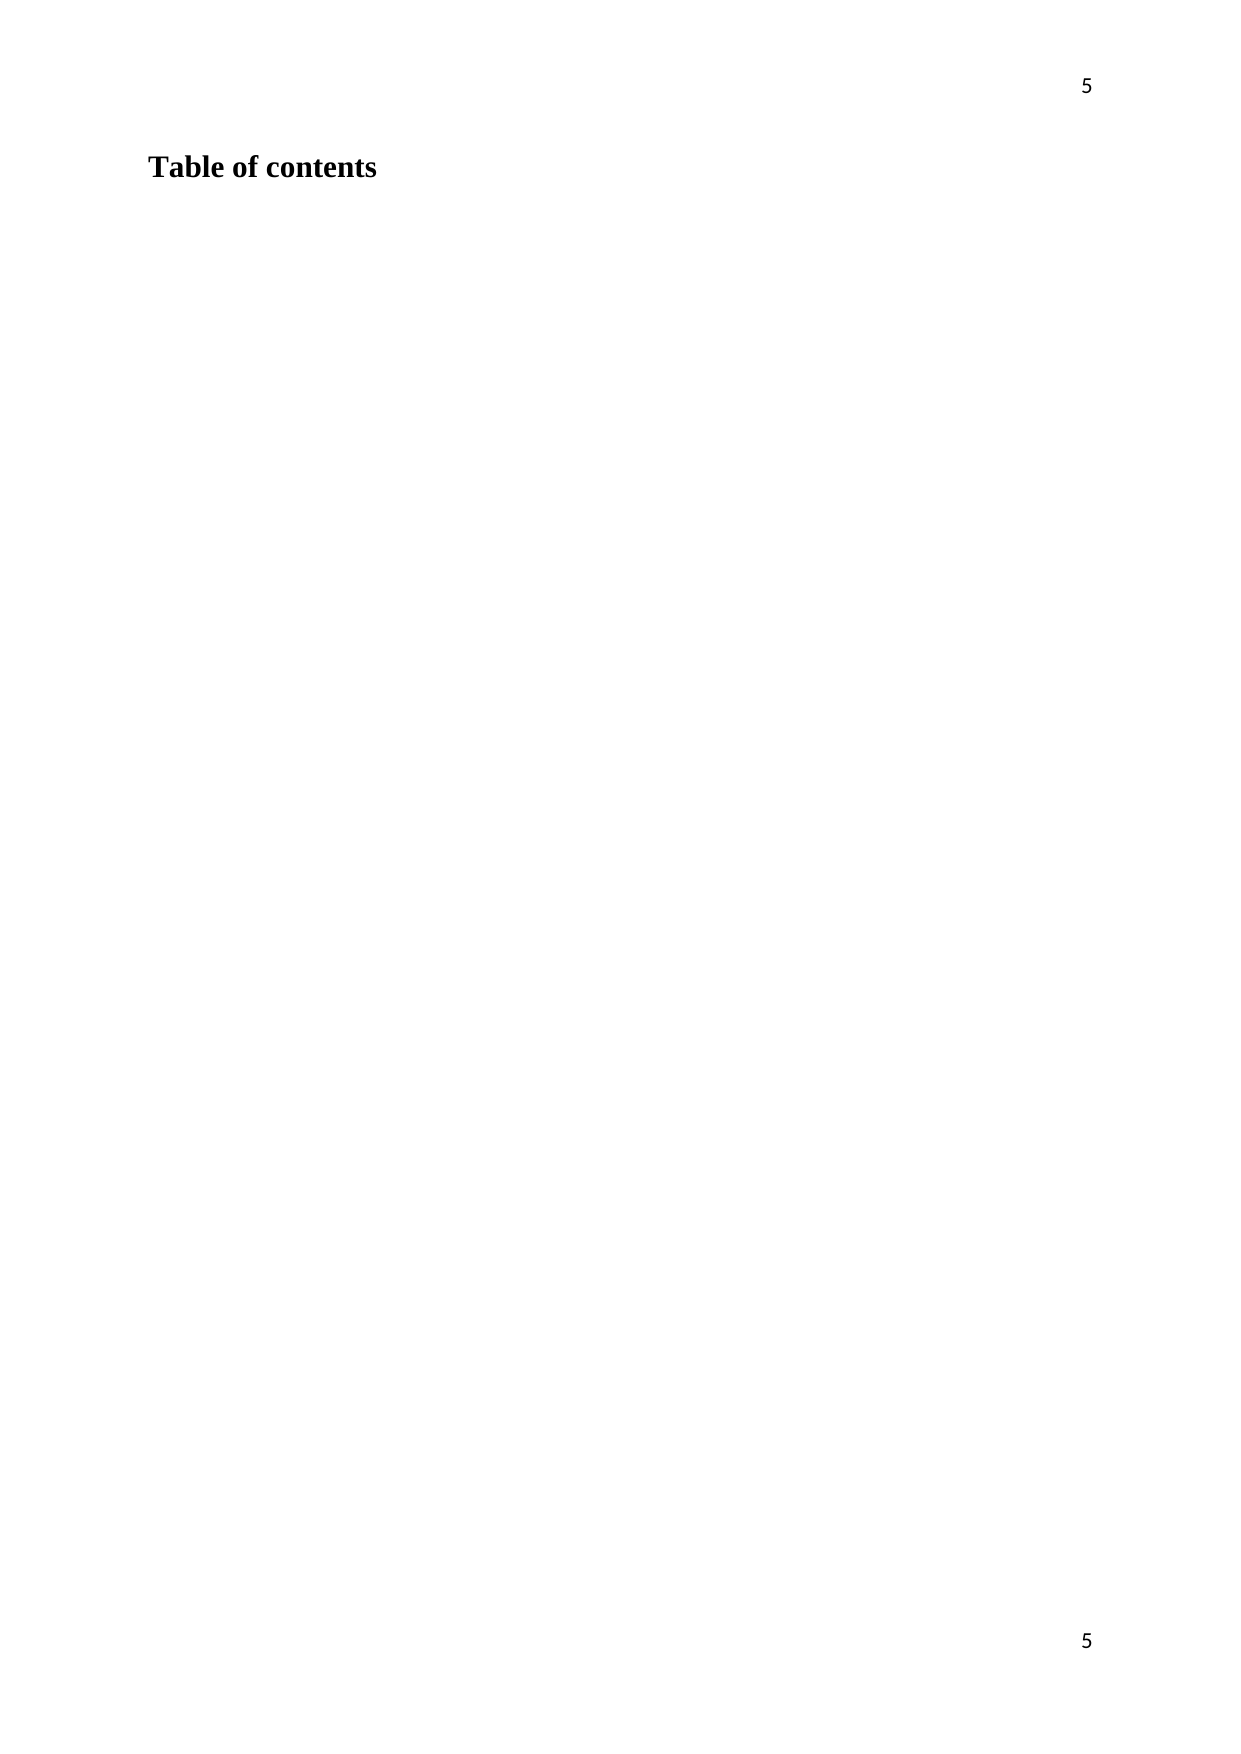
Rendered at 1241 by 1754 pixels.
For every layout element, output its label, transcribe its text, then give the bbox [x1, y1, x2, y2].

text Table of contents [148, 148, 1092, 184]
